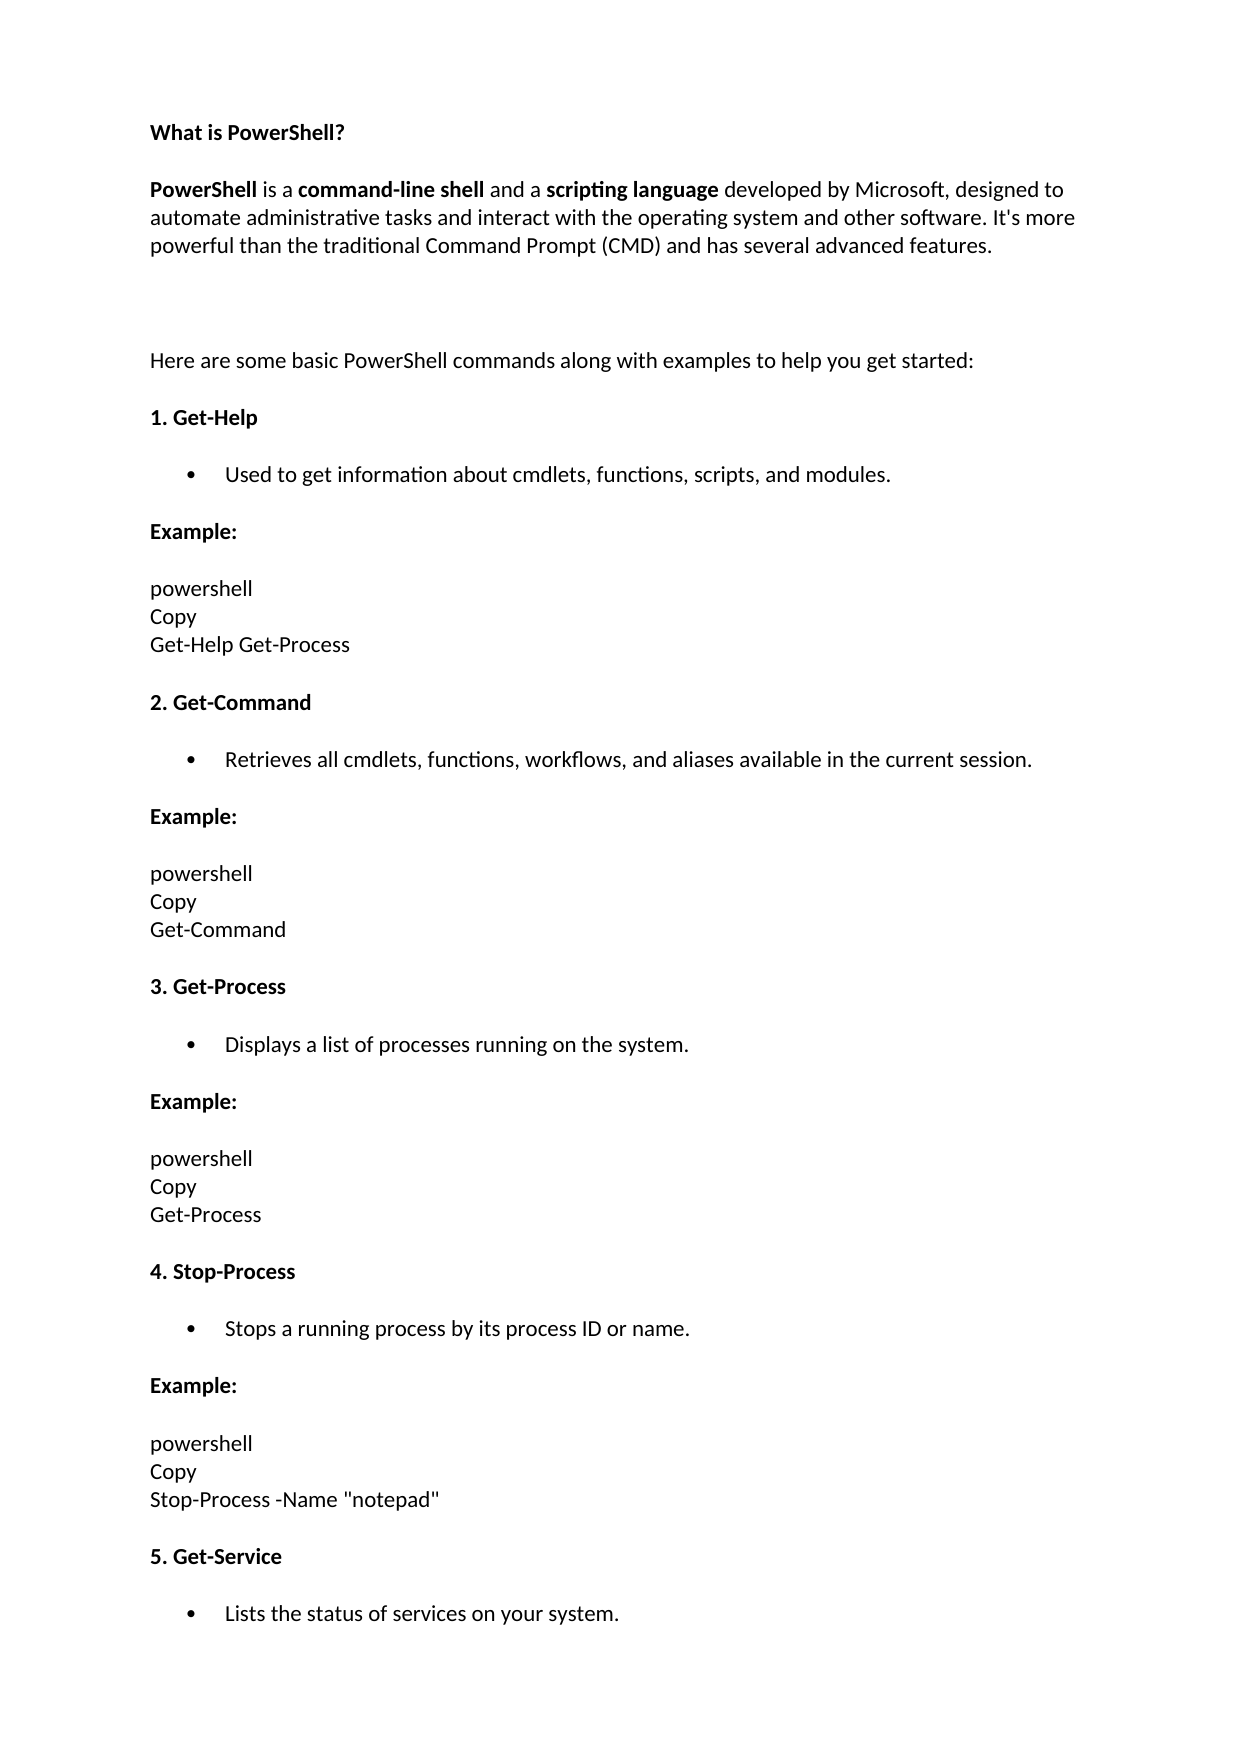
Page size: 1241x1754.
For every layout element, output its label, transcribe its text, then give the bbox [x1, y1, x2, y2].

list Stops a running process by its process ID or name. [187, 1314, 1090, 1342]
text Example: [150, 802, 1090, 830]
text 3. Get-Process [150, 972, 1090, 1001]
text Get-Process [150, 1200, 1090, 1228]
text Stop-Process -Name "notepad" [150, 1485, 1090, 1513]
text Copy [150, 887, 1090, 915]
list Used to get information about cmdlets, functions, scripts, and modules. [187, 460, 1090, 488]
text Example: [150, 1372, 1090, 1400]
text Copy [150, 1172, 1090, 1200]
text 4. Stop-Process [150, 1257, 1090, 1285]
text powershell [150, 1144, 1090, 1172]
text PowerShell is a command-line shell and a scripting language developed by Microsoft, designed to automate administrative tasks and interact with the operating system and other software. It's more powerful than the traditional Command Prompt (CMD) and has several advanced features. [150, 175, 1090, 259]
text powershell [150, 574, 1090, 602]
text 1. Get-Help [150, 403, 1090, 431]
text powershell [150, 1429, 1090, 1457]
text 2. Get-Command [150, 688, 1090, 716]
text Example: [150, 1087, 1090, 1115]
list Retrieves all cmdlets, functions, workflows, and aliases available in the current session. [187, 745, 1090, 773]
text Copy [150, 602, 1090, 631]
text Copy [150, 1457, 1090, 1485]
text 5. Get-Service [150, 1542, 1090, 1570]
subtitle What is PowerShell? [150, 118, 1090, 146]
text Get-Command [150, 915, 1090, 943]
text Get-Help Get-Process [150, 631, 1090, 658]
text Here are some basic PowerShell commands along with examples to help you get started: [150, 346, 1090, 374]
text powershell [150, 859, 1090, 887]
text Example: [150, 517, 1090, 545]
list Lists the status of services on your system. [187, 1599, 1090, 1627]
list Displays a list of processes running on the system. [187, 1030, 1090, 1058]
